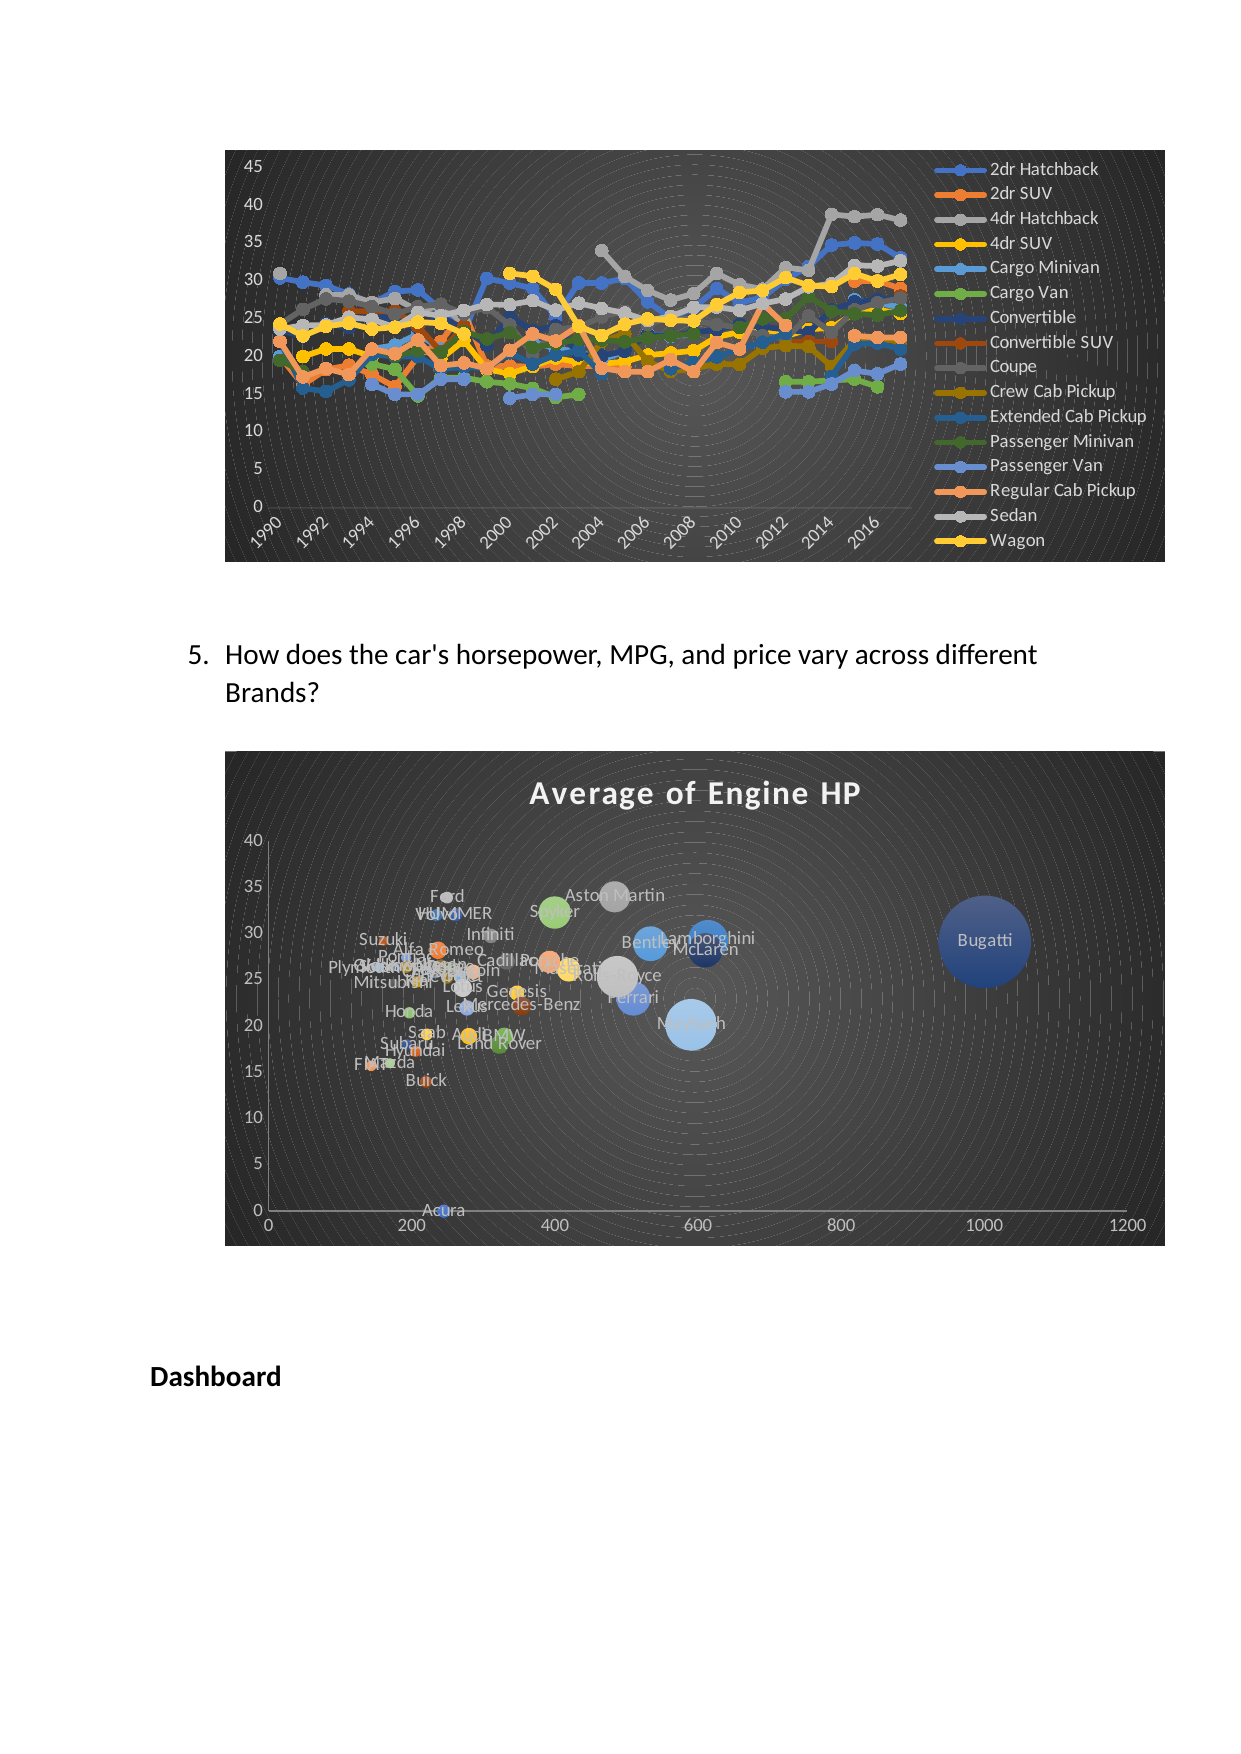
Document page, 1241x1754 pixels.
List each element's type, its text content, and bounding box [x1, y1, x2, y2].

text Dashboard [150, 1358, 1090, 1394]
list How does the car's horsepower, MPG, and price vary across different Brands? [187, 636, 1090, 710]
